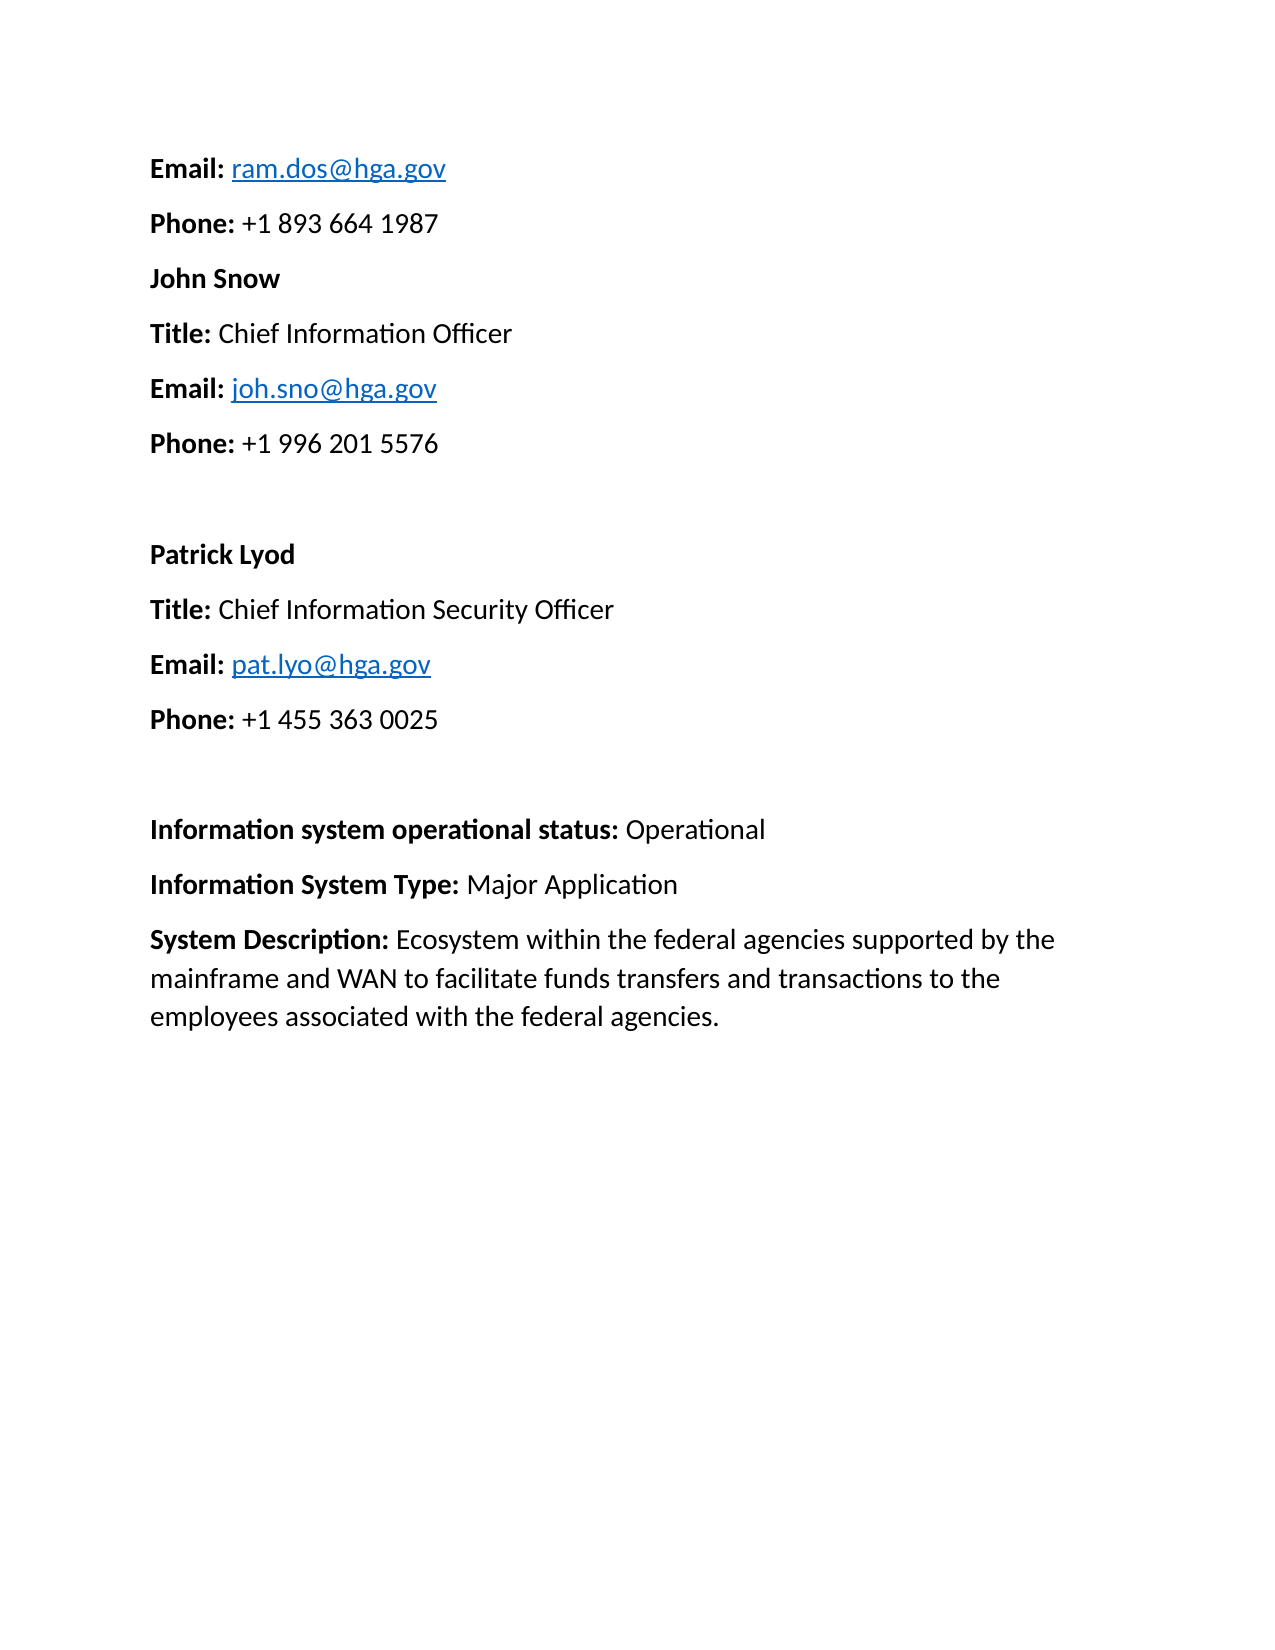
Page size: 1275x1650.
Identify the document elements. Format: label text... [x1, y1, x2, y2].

text Information system operational status: Operational [150, 811, 1125, 847]
text System Description: Ecosystem within the federal agencies supported by the mainframe and WAN to facilitate funds transfers and transactions to the employees associated with the federal agencies. [150, 921, 1125, 1034]
text Phone: +1 893 664 1987 [150, 205, 1125, 241]
text Email: pat.lyo@hga.gov [150, 646, 1125, 682]
text Email: joh.sno@hga.gov [150, 370, 1125, 406]
text Title: Chief Information Officer [150, 315, 1125, 351]
text Patrick Lyod [150, 536, 1125, 571]
text Phone: +1 996 201 5576 [150, 426, 1125, 461]
text Phone: +1 455 363 0025 [150, 701, 1125, 737]
text John Snow [150, 260, 1125, 296]
text Title: Chief Information Security Officer [150, 591, 1125, 626]
text Information System Type: Major Application [150, 866, 1125, 902]
text Email: ram.dos@hga.gov [150, 150, 1125, 186]
